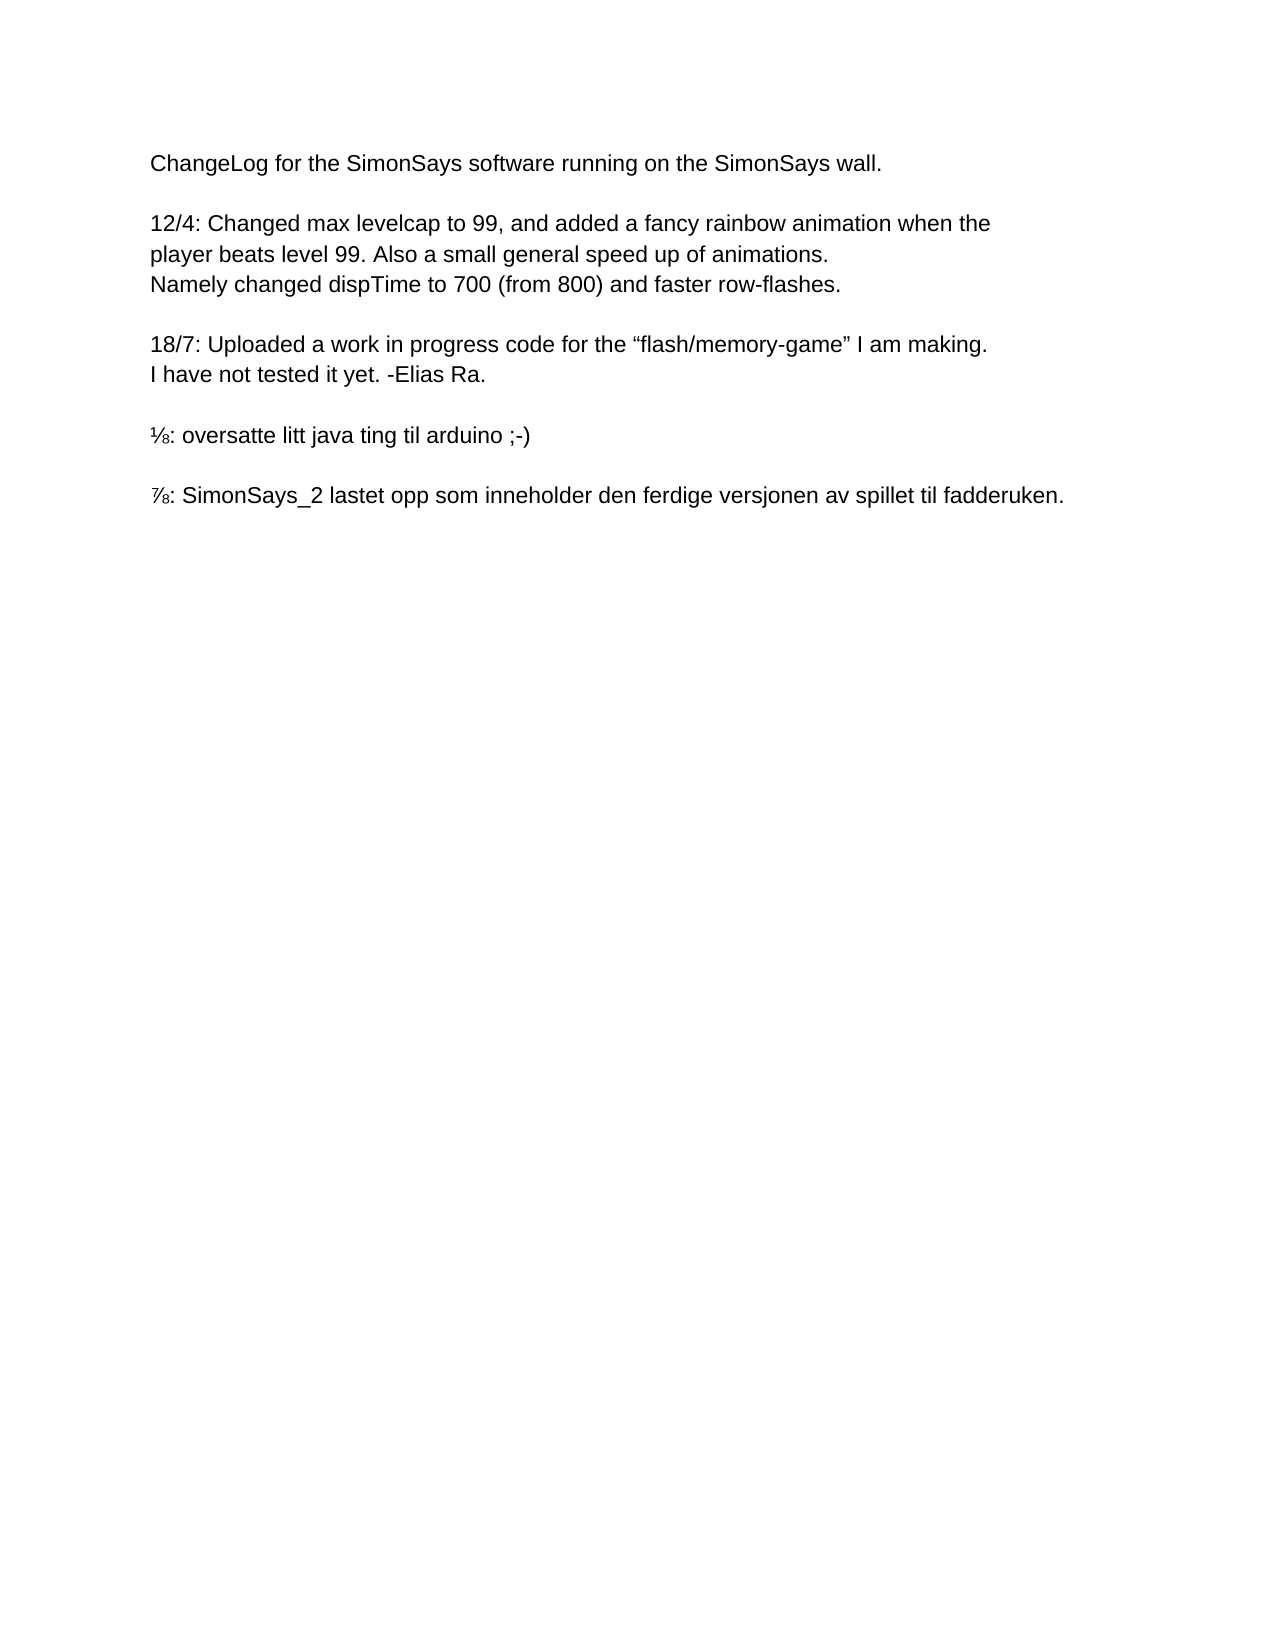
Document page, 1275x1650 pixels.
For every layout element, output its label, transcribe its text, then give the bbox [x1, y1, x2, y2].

text ⅞: SimonSays_2 lastet opp som inneholder den ferdige versjonen av spillet til fadderuken. [150, 482, 1125, 509]
text I have not tested it yet. -Elias Ra. [150, 361, 1125, 388]
text Namely changed dispTime to 700 (from 800) and faster row-flashes. [150, 271, 1125, 297]
text ChangeLog for the SimonSays software running on the SimonSays wall. [150, 150, 1125, 176]
text 18/7: Uploaded a work in progress code for the “flash/memory-game” I am making. [150, 331, 1125, 358]
text player beats level 99. Also a small general speed up of animations. [150, 241, 1125, 267]
text ⅛: oversatte litt java ting til arduino ;-) [150, 422, 1125, 448]
text 12/4: Changed max levelcap to 99, and added a fancy rainbow animation when the [150, 210, 1125, 237]
